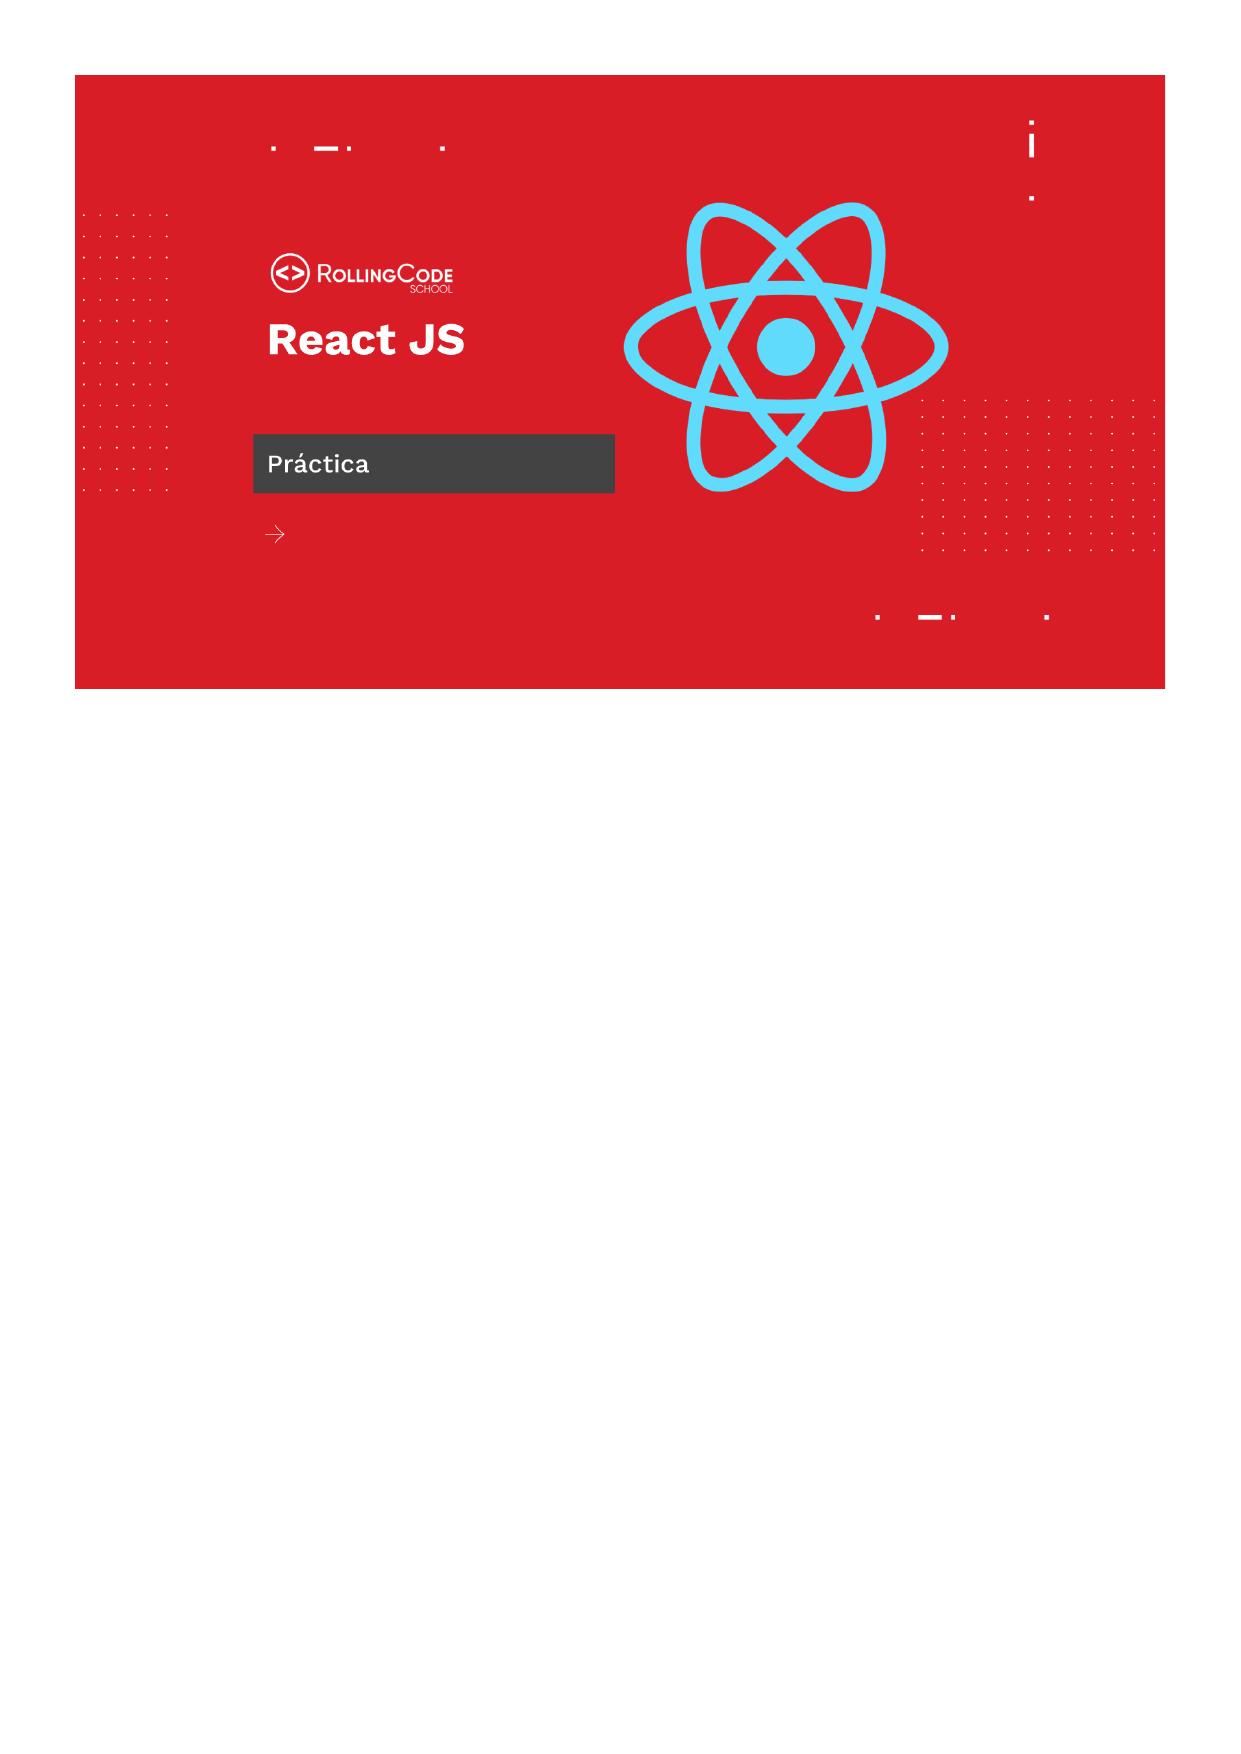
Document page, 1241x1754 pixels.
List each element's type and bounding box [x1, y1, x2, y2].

picture [75, 75, 1166, 689]
